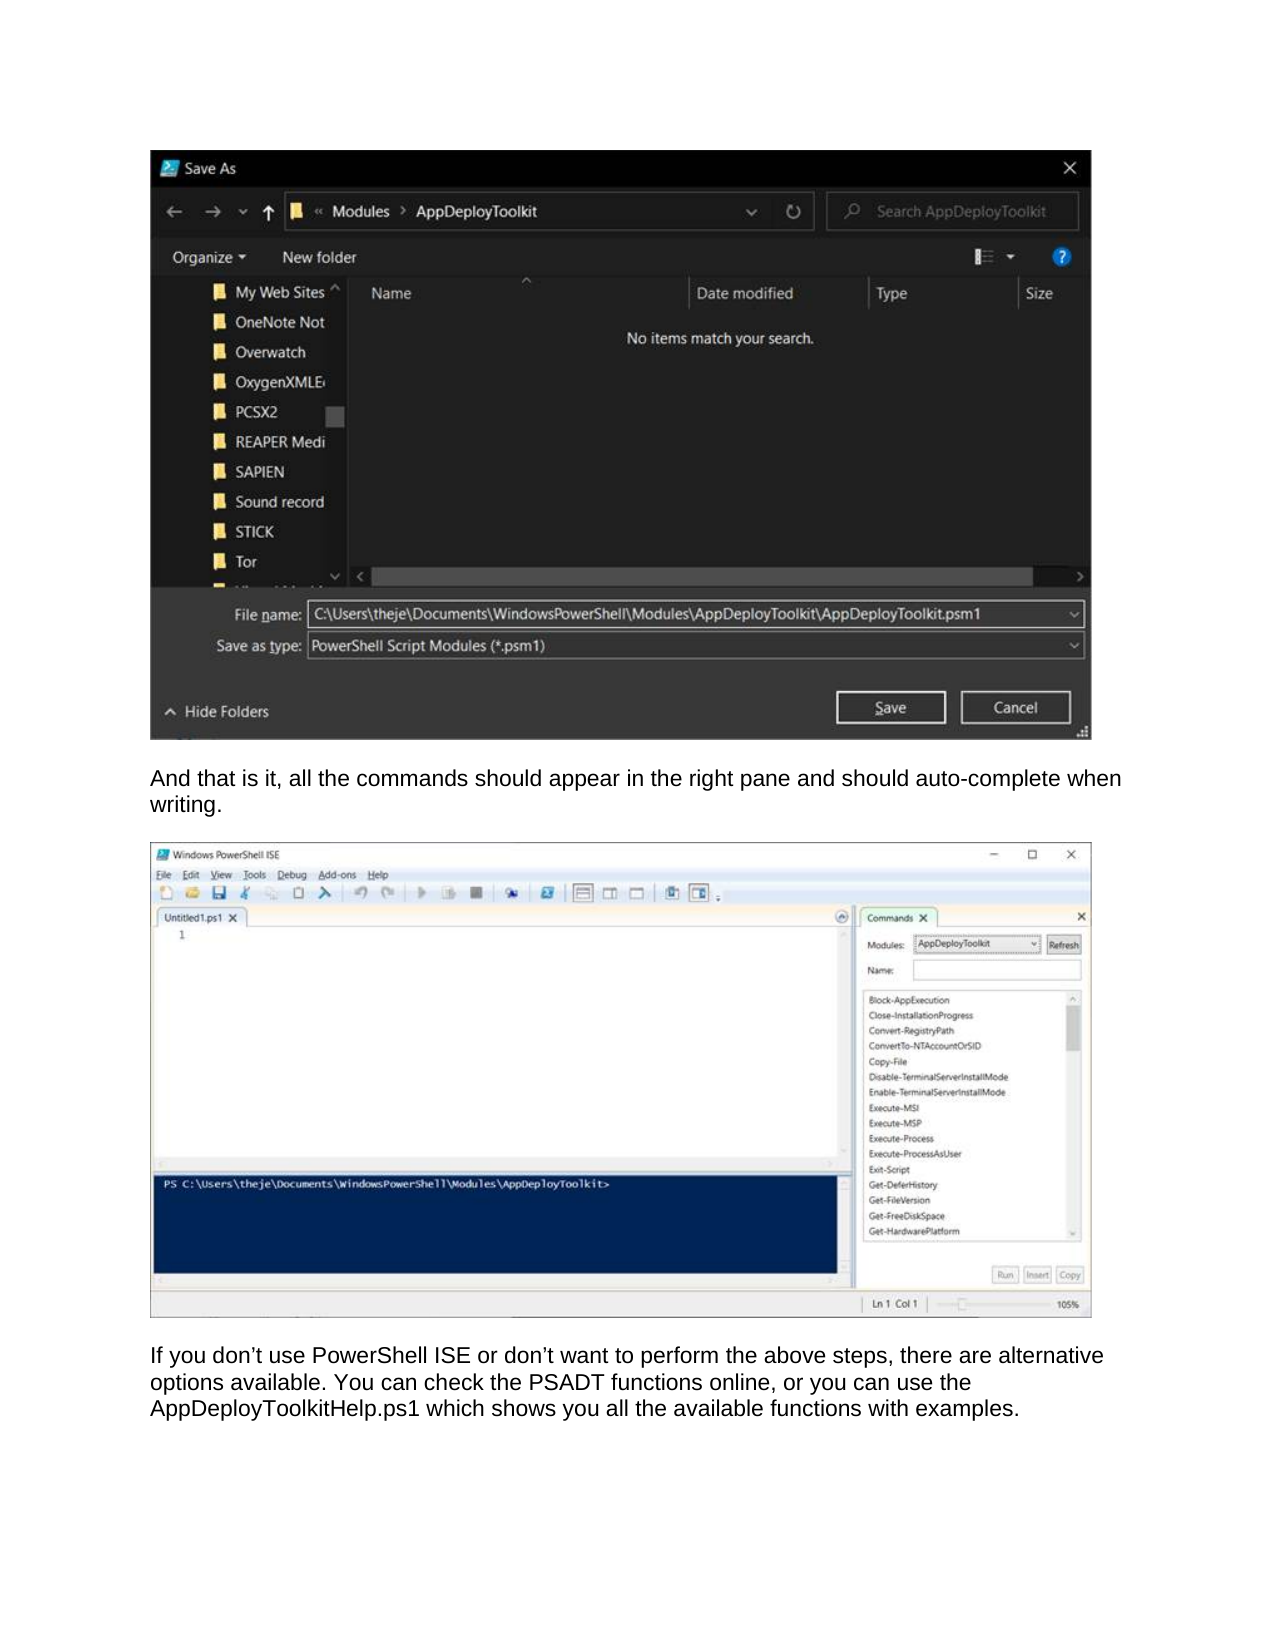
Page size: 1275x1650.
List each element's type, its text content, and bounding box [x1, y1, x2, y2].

picture [150, 842, 1092, 1318]
picture [150, 150, 1092, 740]
text If you don’t use PowerShell ISE or don’t want to perform the above steps, there are alternative options available. You can check the PSADT functions online, or you can use the AppDeployToolkitHelp.ps1 which shows you all the available functions with examples. [150, 1342, 1125, 1421]
text And that is it, all the commands should appear in the right pane and should auto-complete when writing. [150, 764, 1125, 817]
